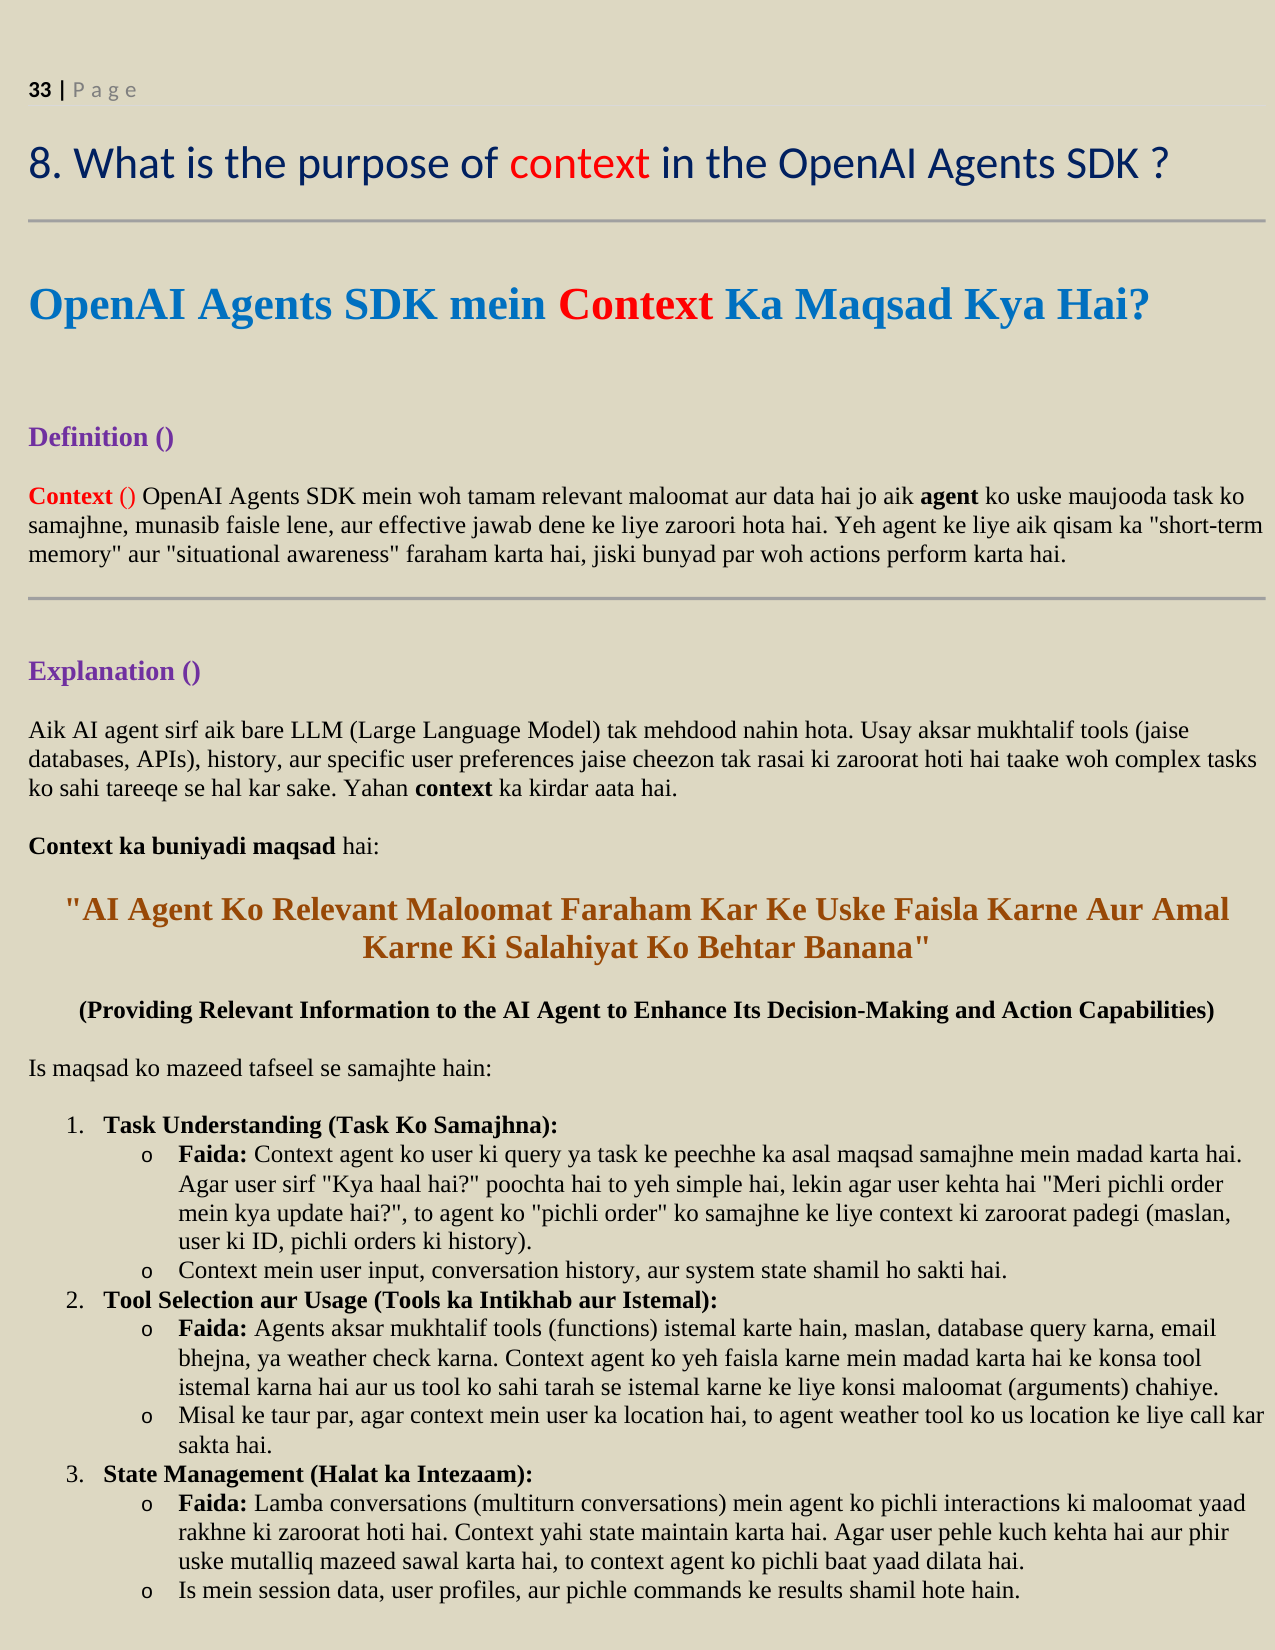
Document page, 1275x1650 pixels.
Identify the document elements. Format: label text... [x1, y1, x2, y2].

list Misal ke taur par, agar context mein user ka location hai, to agent weather tool ko us location ke liye call kar sakta hai. [141, 1401, 1266, 1459]
text Definition () [28, 420, 1266, 452]
text OpenAI Agents SDK mein Context Ka Maqsad Kya Hai? [28, 276, 1266, 329]
list State Management (Halat ka Intezaam): [66, 1459, 1266, 1488]
list Context mein user input, conversation history, aur system state shamil ho sakti hai. [141, 1255, 1266, 1285]
list Faida: Agents aksar mukhtalif tools (functions) istemal karte hain, maslan, database query karna, email bhejna, ya weather check karna. Context agent ko yeh faisla karne mein madad karta hai ke konsa tool istemal karna hai aur us tool ko sahi tarah se istemal karne ke liye konsi maloomat (arguments) chahiye. [141, 1313, 1266, 1401]
text Context ka buniyadi maqsad hai: [28, 831, 1266, 860]
text Is maqsad ko mazeed tafseel se samajhte hain: [28, 1053, 1266, 1081]
text 8. What is the purpose of context in the OpenAI Agents SDK ? [28, 134, 1266, 190]
text Context () OpenAI Agents SDK mein woh tamam relevant maloomat aur data hai jo aik agent ko uske maujooda task ko samajhne, munasib faisle lene, aur effective jawab dene ke liye zaroori hota hai. Yeh agent ke liye aik qisam ka "short-term memory" aur "situational awareness" faraham karta hai, jiski bunyad par woh actions perform karta hai. [28, 481, 1266, 568]
list Faida: Lamba conversations (multiturn conversations) mein agent ko pichli interactions ki maloomat yaad rakhne ki zaroorat hoti hai. Context yahi state maintain karta hai. Agar user pehle kuch kehta hai aur phir uske mutalliq mazeed sawal karta hai, to context agent ko pichli baat yaad dilata hai. [141, 1488, 1266, 1575]
text Explanation () [28, 654, 1266, 686]
text "AI Agent Ko Relevant Maloomat Faraham Kar Ke Uske Faisla Karne Aur Amal Karne Ki Salahiyat Ko Behtar Banana" [28, 889, 1266, 966]
list Is mein session data, user profiles, aur pichle commands ke results shamil hote hain. [141, 1575, 1266, 1604]
text (Providing Relevant Information to the AI Agent to Enhance Its Decision-Making and Action Capabilities) [28, 995, 1266, 1023]
list Task Understanding (Task Ko Samajhna): [66, 1111, 1266, 1139]
text Aik AI agent sirf aik bare LLM (Large Language Model) tak mehdood nahin hota. Usay aksar mukhtalif tools (jaise databases, APIs), history, aur specific user preferences jaise cheezon tak rasai ki zaroorat hoti hai taake woh complex tasks ko sahi tareeqe se hal kar sake. Yahan context ka kirdar aata hai. [28, 716, 1266, 802]
list Tool Selection aur Usage (Tools ka Intikhab aur Istemal): [66, 1285, 1266, 1313]
list Faida: Context agent ko user ki query ya task ke peechhe ka asal maqsad samajhne mein madad karta hai. Agar user sirf "Kya haal hai?" poochta hai to yeh simple hai, lekin agar user kehta hai "Meri pichli order mein kya update hai?", to agent ko "pichli order" ko samajhne ke liye context ki zaroorat padegi (maslan, user ki ID, pichli orders ki history). [141, 1139, 1266, 1255]
